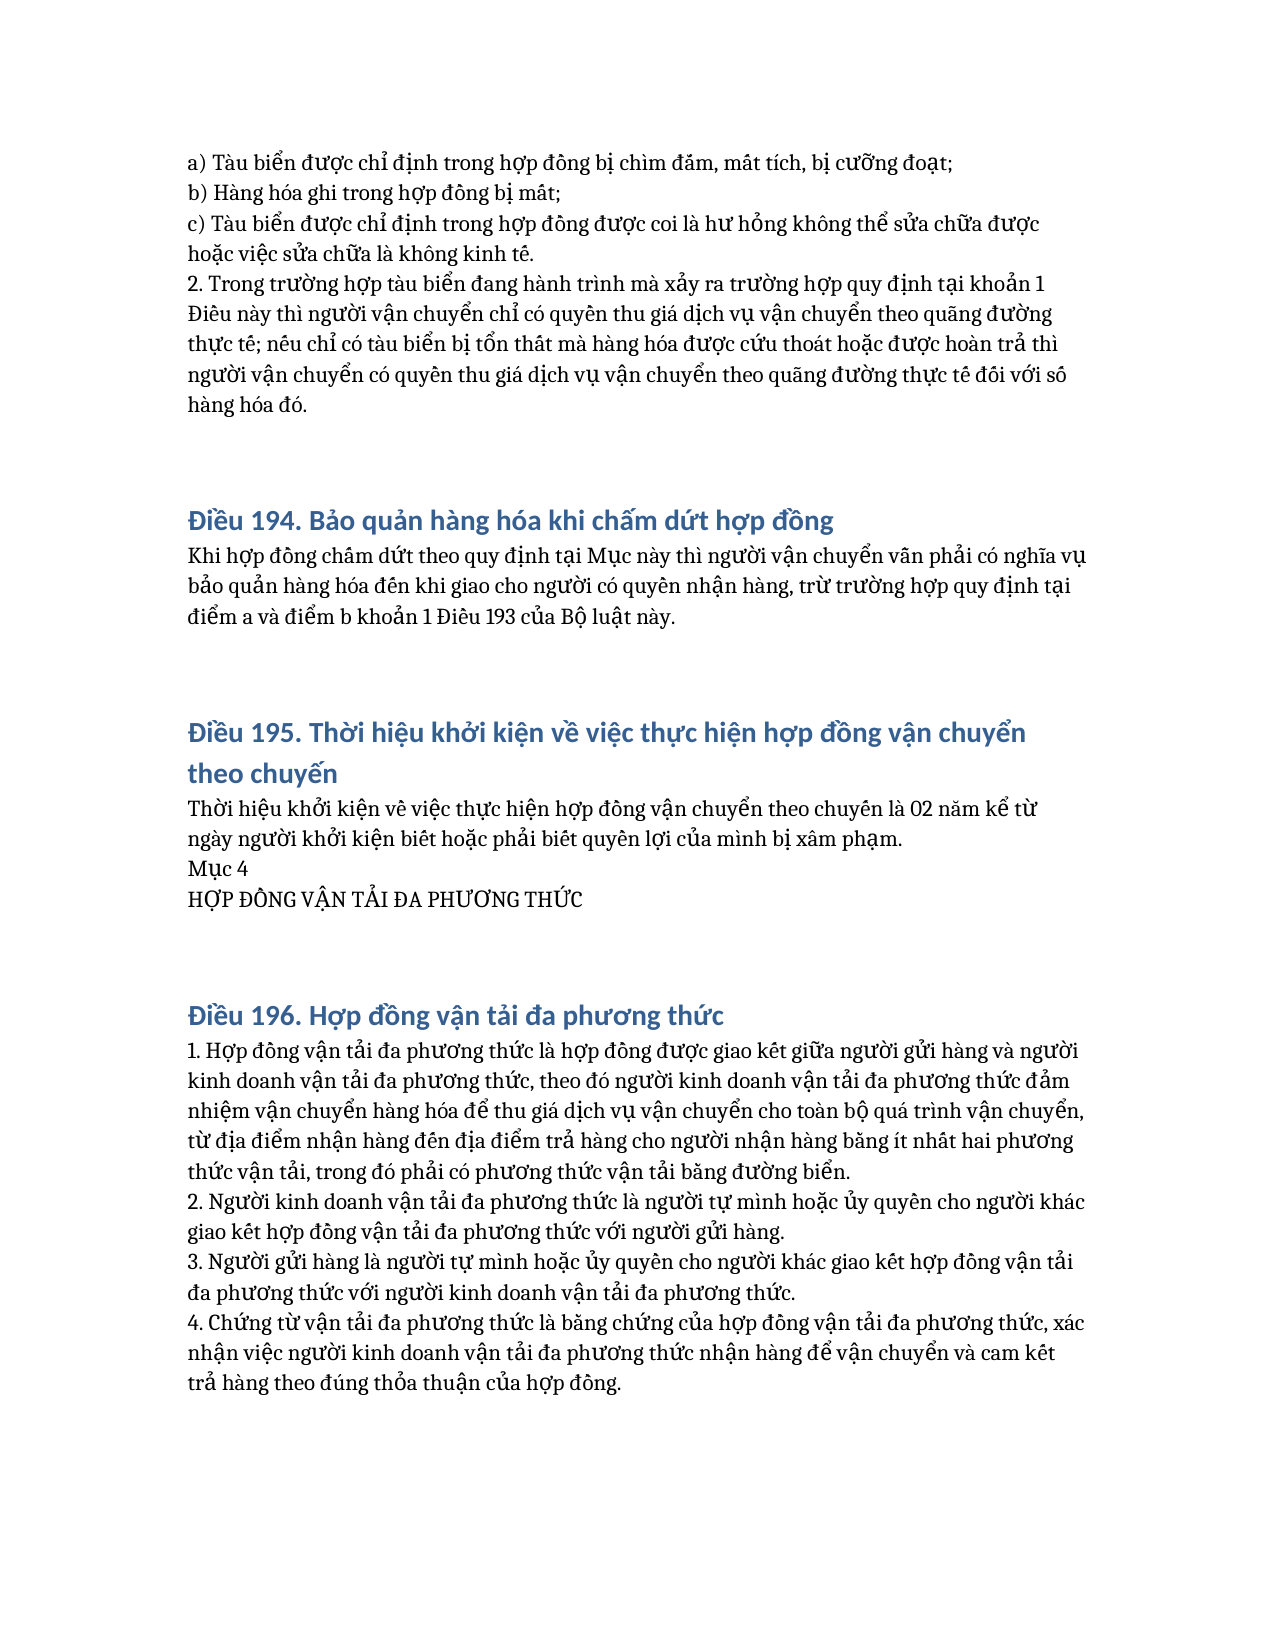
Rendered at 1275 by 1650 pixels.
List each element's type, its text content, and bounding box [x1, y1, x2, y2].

text Khi hợp đồng chấm dứt theo quy định tại Mục này thì người vận chuyển vẫn phải có nghĩa vụ bảo quản hàng hóa đến khi giao cho người có quyền nhận hàng, trừ trường hợp quy định tại điểm a và điểm b khoản 1 Điều 193 của Bộ luật này. [187, 543, 1087, 660]
subtitle Điều 195. Thời hiệu khởi kiện về việc thực hiện hợp đồng vận chuyển theo chuyến [187, 714, 1087, 790]
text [187, 150, 1087, 448]
text 1. Hợp đồng vận tải đa phương thức là hợp đồng được giao kết giữa người gửi hàng và người kinh doanh vận tải đa phương thức, theo đó người kinh doanh vận tải đa phương thức đảm nhiệm vận chuyển hàng hóa để thu giá dịch vụ vận chuyển cho toàn bộ quá trình vận chuyển, từ địa điểm nhận hàng đến địa điểm trả hàng cho người nhận hàng bằng ít nhất hai phương thức vận tải, trong đó phải có phương thức vận tải bằng đường biển. 2. Người kinh doanh vận tải đa phương thức là người tự mình hoặc ủy quyền cho người khác giao kết hợp đồng vận tải đa phương thức với người gửi hàng. 3. Người gửi hàng là người tự mình hoặc ủy quyền cho người khác giao kết hợp đồng vận tải đa phương thức với người kinh doanh vận tải đa phương thức. 4. Chứng từ vận tải đa phương thức là bằng chứng của hợp đồng vận tải đa phương thức, xác nhận việc người kinh doanh vận tải đa phương thức nhận hàng để vận chuyển và cam kết trả hàng theo đúng thỏa thuận của hợp đồng. [187, 1038, 1087, 1427]
subtitle Điều 194. Bảo quản hàng hóa khi chấm dứt hợp đồng [187, 502, 1087, 538]
text Thời hiệu khởi kiện về việc thực hiện hợp đồng vận chuyển theo chuyến là 02 năm kể từ ngày người khởi kiện biết hoặc phải biết quyền lợi của mình bị xâm phạm. Mục 4 HỢP ĐỒNG VẬN TẢI ĐA PHƯƠNG THỨC [187, 796, 1087, 943]
subtitle Điều 196. Hợp đồng vận tải đa phương thức [187, 997, 1087, 1032]
